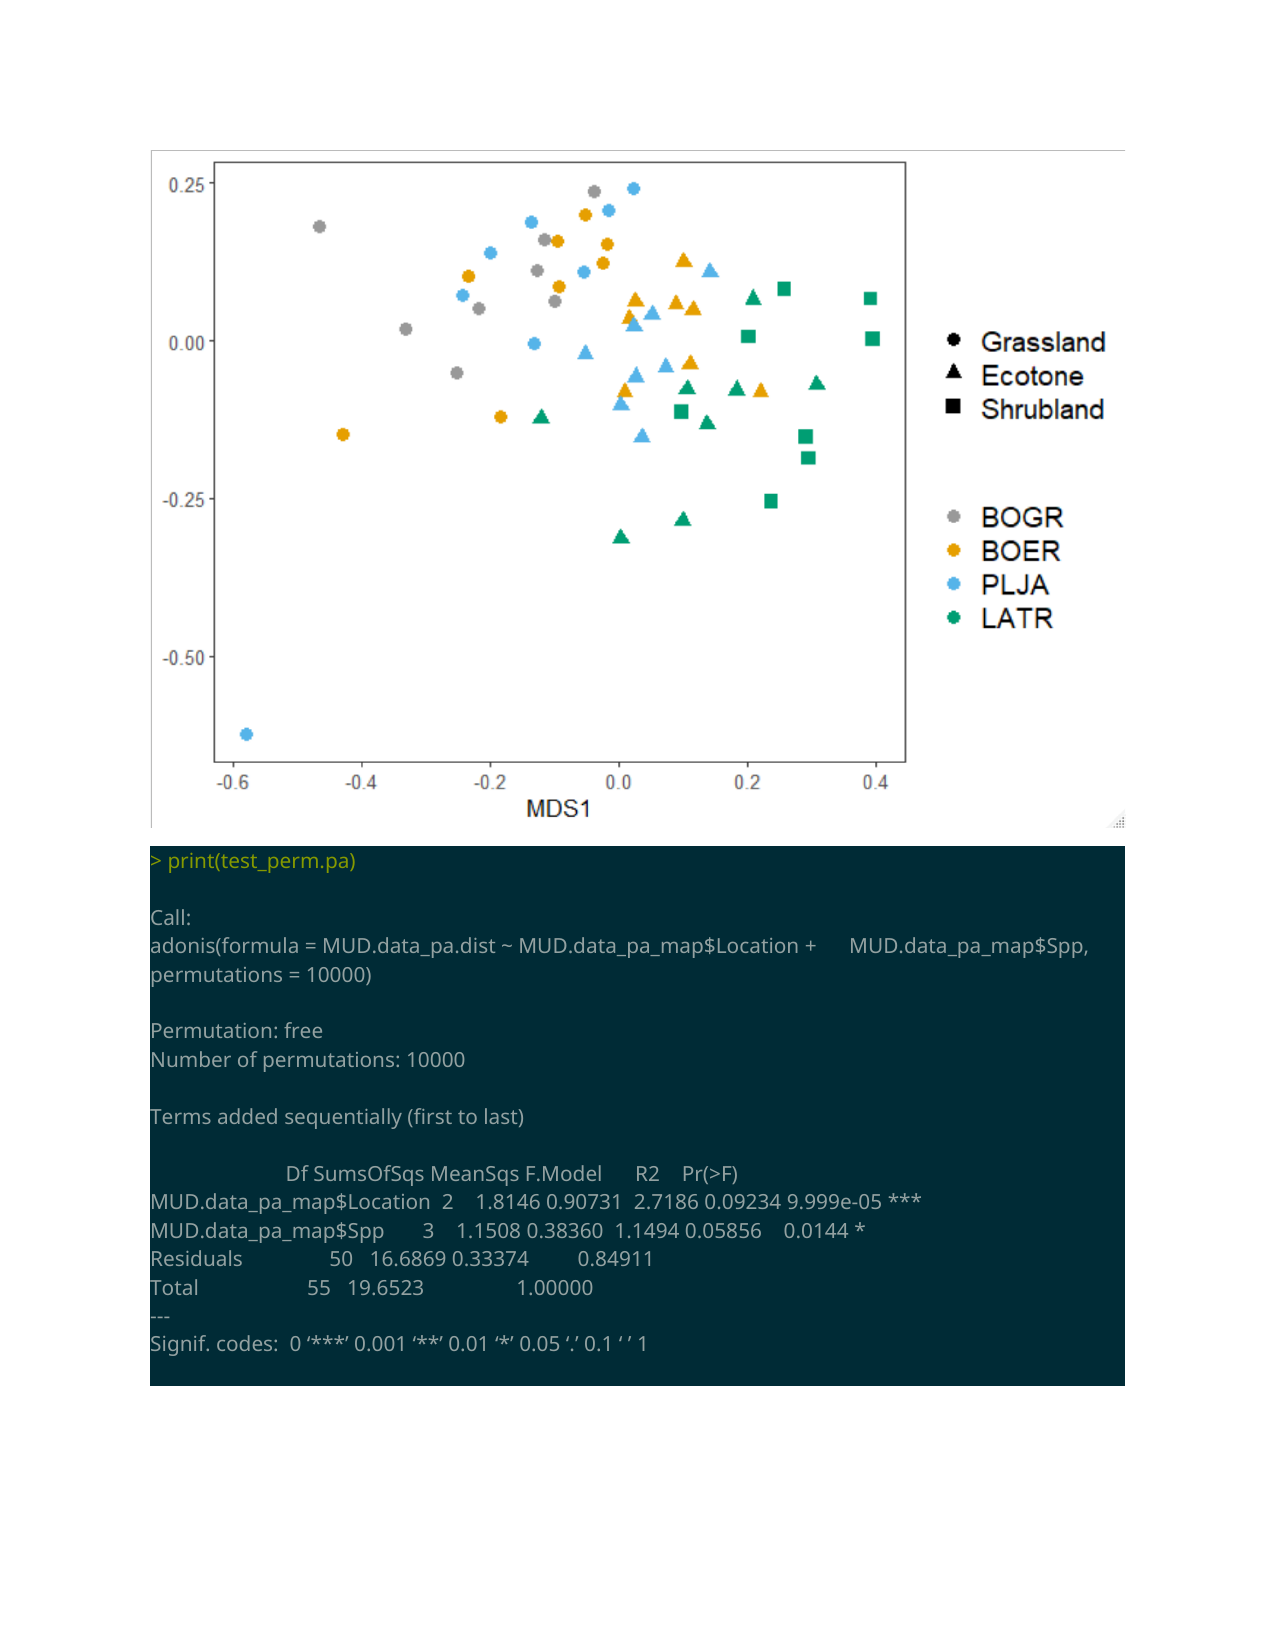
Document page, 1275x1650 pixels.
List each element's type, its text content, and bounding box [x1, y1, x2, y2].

text Number of permutations: 10000 [150, 1045, 1125, 1073]
text Signif. codes: 0 ‘***’ 0.001 ‘**’ 0.01 ‘*’ 0.05 ‘.’ 0.1 ‘ ’ 1 [150, 1329, 1125, 1358]
text MUD.data_pa_map$Spp 3 1.1508 0.38360 1.1494 0.05856 0.0144 * [150, 1216, 1125, 1244]
text Call: [150, 903, 1125, 931]
text Total 55 19.6523 1.00000 [150, 1273, 1125, 1301]
text Permutation: free [150, 1017, 1125, 1045]
text Terms added sequentially (first to last) [150, 1102, 1125, 1130]
text Df SumsOfSqs MeanSqs F.Model R2 Pr(>F) [150, 1159, 1125, 1187]
text adonis(formula = MUD.data_pa.dist ~ MUD.data_pa_map$Location + MUD.data_pa_map$Spp, permutations = 10000) [150, 931, 1125, 988]
text > print(test_perm.pa) [150, 846, 1125, 874]
text --- [150, 1301, 1125, 1329]
text MUD.data_pa_map$Location 2 1.8146 0.90731 2.7186 0.09234 9.999e-05 *** [150, 1187, 1125, 1216]
text Residuals 50 16.6869 0.33374 0.84911 [150, 1244, 1125, 1273]
picture [150, 150, 1125, 828]
